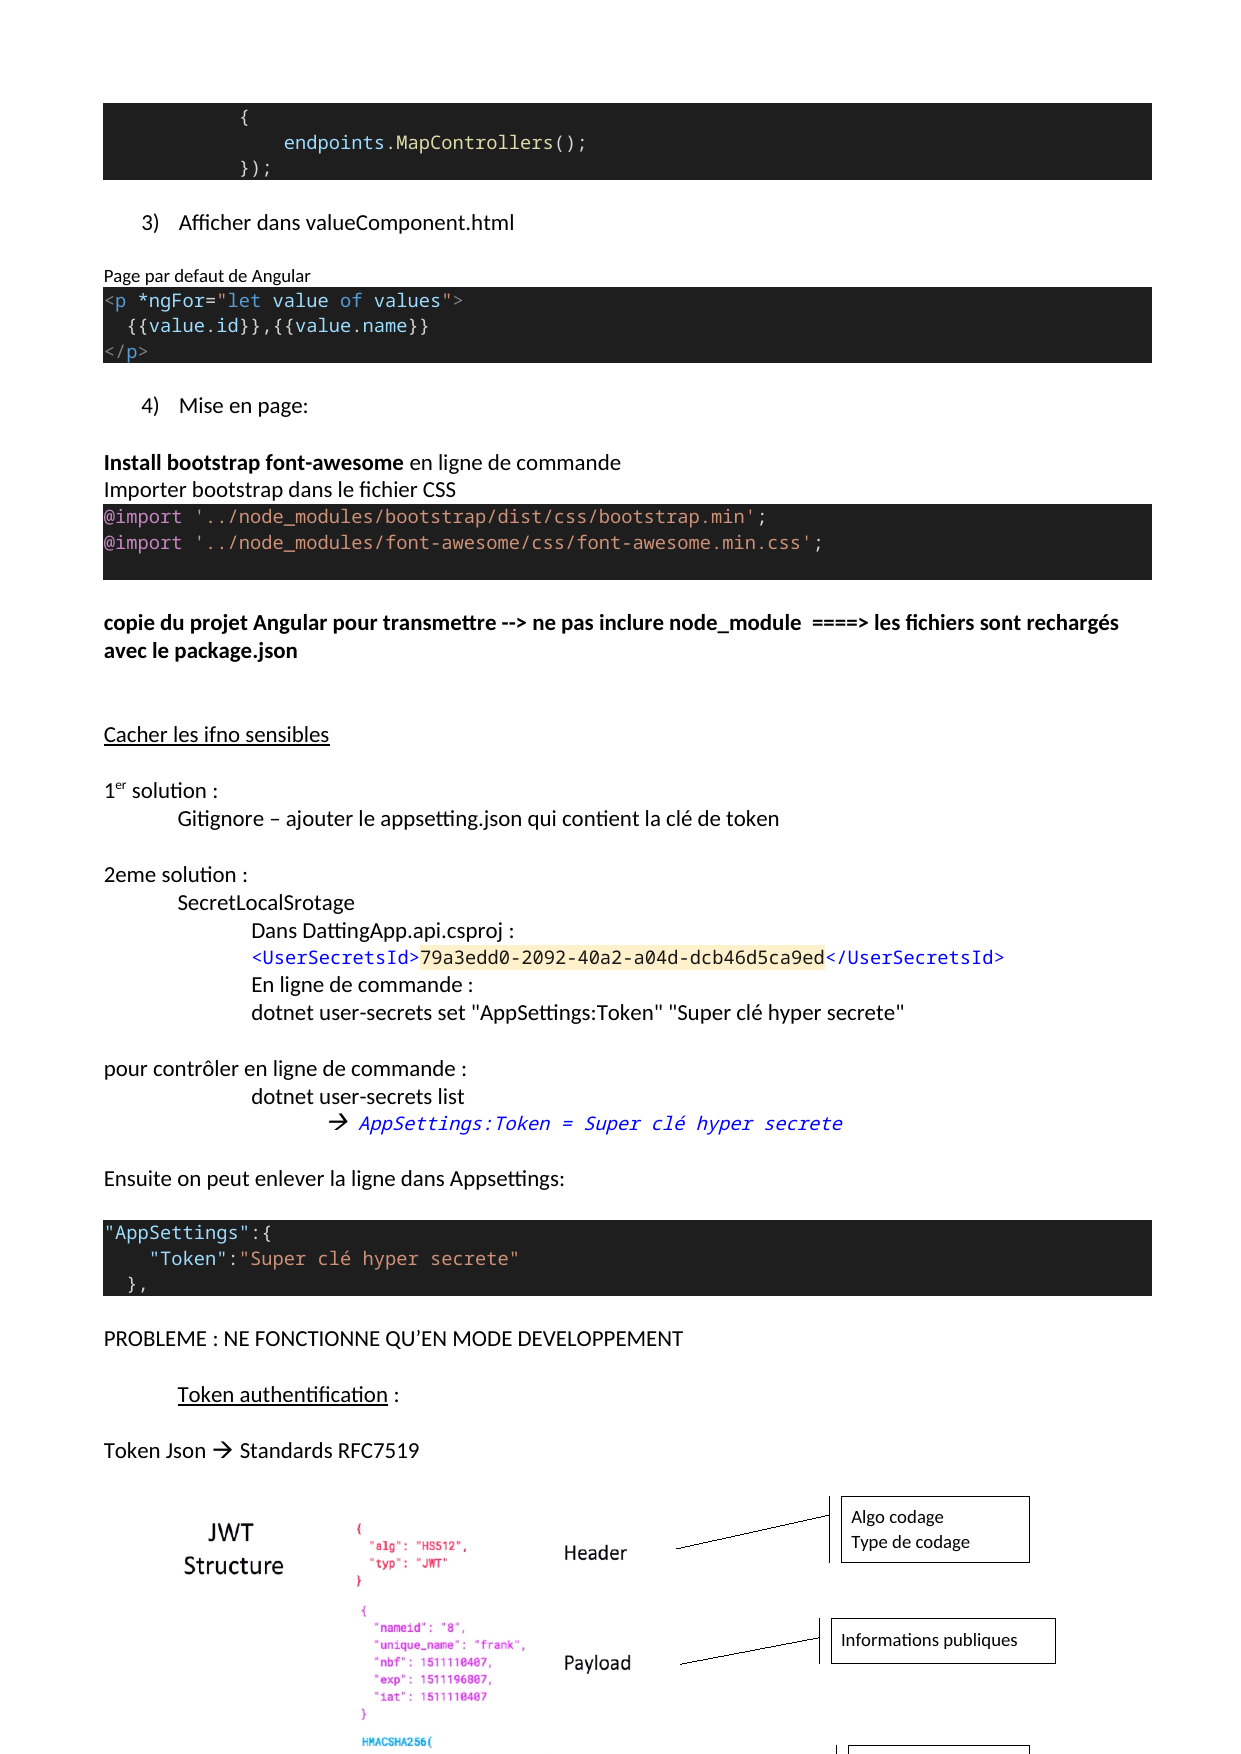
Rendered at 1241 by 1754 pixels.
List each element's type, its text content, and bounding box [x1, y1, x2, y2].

text dotnet user-secrets list [103, 1082, 1152, 1110]
text Install bootstrap font-awesome en ligne de commande [103, 448, 1152, 476]
text PROBLEME : NE FONCTIONNE QU’EN MODE DEVELOPPEMENT [103, 1324, 1152, 1352]
text 1er solution : [103, 776, 1152, 804]
text { [103, 103, 1152, 129]
text Token authentification : [103, 1380, 1152, 1408]
text Gitignore – ajouter le appsetting.json qui contient la clé de token [103, 804, 1152, 832]
text En ligne de commande : [103, 970, 1152, 998]
text AppSettings:Token = Super clé hyper secrete [251, 1110, 1152, 1136]
text "AppSettings":{ [103, 1220, 1152, 1245]
text Token Json Standards RFC7519 [103, 1436, 1152, 1464]
text Dans DattingApp.api.csproj : [251, 916, 1152, 944]
text }, [103, 1271, 1152, 1296]
picture [166, 1497, 747, 1754]
text Ensuite on peut enlever la ligne dans Appsettings: [103, 1164, 1152, 1192]
text 2eme solution : [103, 860, 1152, 888]
text Importer bootstrap dans le fichier CSS [103, 476, 1152, 504]
text pour contrôler en ligne de commande : [103, 1054, 1152, 1082]
text }); [103, 154, 1152, 180]
text copie du projet Angular pour transmettre --> ne pas inclure node_module ====> les fichiers sont rechargés avec le package.json [103, 608, 1152, 664]
text <p *ngFor="let value of values"> [103, 287, 1152, 312]
text </p> [103, 338, 1152, 363]
text @import '../node_modules/font-awesome/css/font-awesome.min.css'; [103, 529, 1152, 555]
list Afficher dans valueComponent.html [141, 208, 1152, 236]
text Cacher les ifno sensibles [103, 720, 1152, 748]
text {{value.id}},{{value.name}} [103, 312, 1152, 338]
text <UserSecretsId>79a3edd0-2092-40a2-a04d-dcb46d5ca9ed</UserSecretsId> [251, 944, 1152, 970]
text Page par defaut de Angular [103, 264, 1152, 287]
list Mise en page: [141, 392, 1152, 419]
text dotnet user-secrets set "AppSettings:Token" "Super clé hyper secrete" [103, 998, 1152, 1026]
text SecretLocalSrotage [103, 888, 1152, 916]
text "Token":"Super clé hyper secrete" [103, 1245, 1152, 1271]
text @import '../node_modules/bootstrap/dist/css/bootstrap.min'; [103, 504, 1152, 529]
text endpoints.MapControllers(); [103, 129, 1152, 154]
